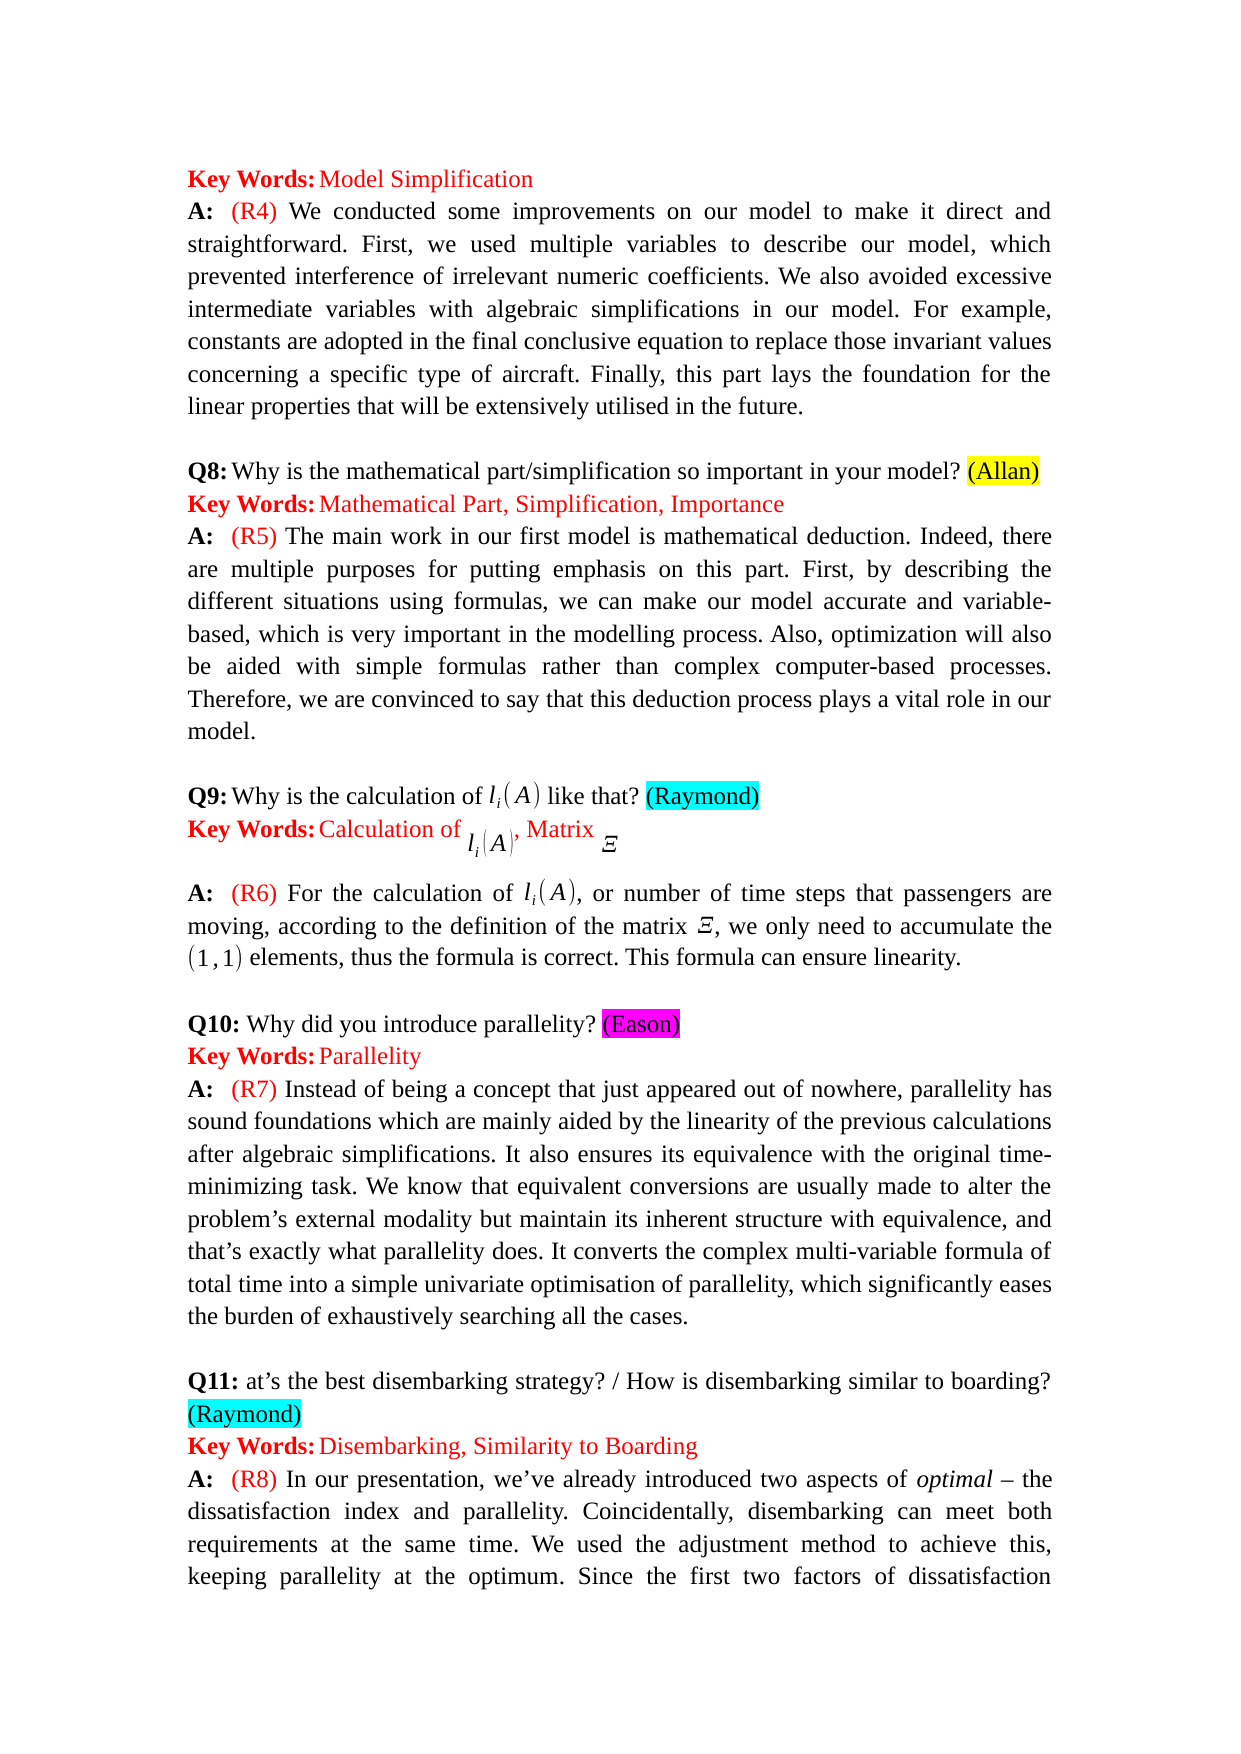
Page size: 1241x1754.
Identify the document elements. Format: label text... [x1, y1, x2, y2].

text Key Words: Model Simplification [187, 162, 1053, 194]
text A: (R5) The main work in our first model is mathematical deduction. Indeed, there are multiple purposes for putting emphasis on this part. First, by describing the different situations using formulas, we can make our model accurate and variable-based, which is very important in the modelling process. Also, optimization will also be aided with simple formulas rather than complex computer-based processes. Therefore, we are convinced to say that this deduction process plays a vital role in our model. [187, 519, 1053, 747]
text A: (R7) Instead of being a concept that just appeared out of nowhere, parallelity has sound foundations which are mainly aided by the linearity of the previous calculations after algebraic simplifications. It also ensures its equivalence with the original time-minimizing task. We know that equivalent conversions are usually made to alter the problem’s external modality but maintain its inherent structure with equivalence, and that’s exactly what parallelity does. It converts the complex multi-variable formula of total time into a simple univariate optimisation of parallelity, which significantly eases the burden of exhaustively searching all the cases. [187, 1072, 1053, 1332]
text Q9: Why is the calculation of like that? (Raymond) [187, 779, 1053, 812]
text Q10: Why did you introduce parallelity? (Eason) [187, 1007, 1053, 1039]
text Key Words: Calculation of , Matrix [187, 812, 1053, 877]
text Key Words: Disembarking, Similarity to Boarding [187, 1429, 1053, 1462]
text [187, 1462, 1053, 1592]
text A: (R6) For the calculation of , or number of time steps that passengers are moving, according to the definition of the matrix , we only need to accumulate the elements, thus the formula is correct. This formula can ensure linearity. [187, 877, 1053, 974]
text Q11: at’s the best disembarking strategy? / How is disembarking similar to boarding? (Raymond) [187, 1364, 1053, 1429]
text Key Words: Mathematical Part, Simplification, Importance [187, 487, 1053, 519]
text Q8: Why is the mathematical part/simplification so important in your model? (Allan) [187, 454, 1053, 487]
text A: (R4) We conducted some improvements on our model to make it direct and straightforward. First, we used multiple variables to describe our model, which prevented interference of irrelevant numeric coefficients. We also avoided excessive intermediate variables with algebraic simplifications in our model. For example, constants are adopted in the final conclusive equation to replace those invariant values concerning a specific type of aircraft. Finally, this part lays the foundation for the linear properties that will be extensively utilised in the future. [187, 194, 1053, 422]
text Key Words: Parallelity [187, 1039, 1053, 1072]
